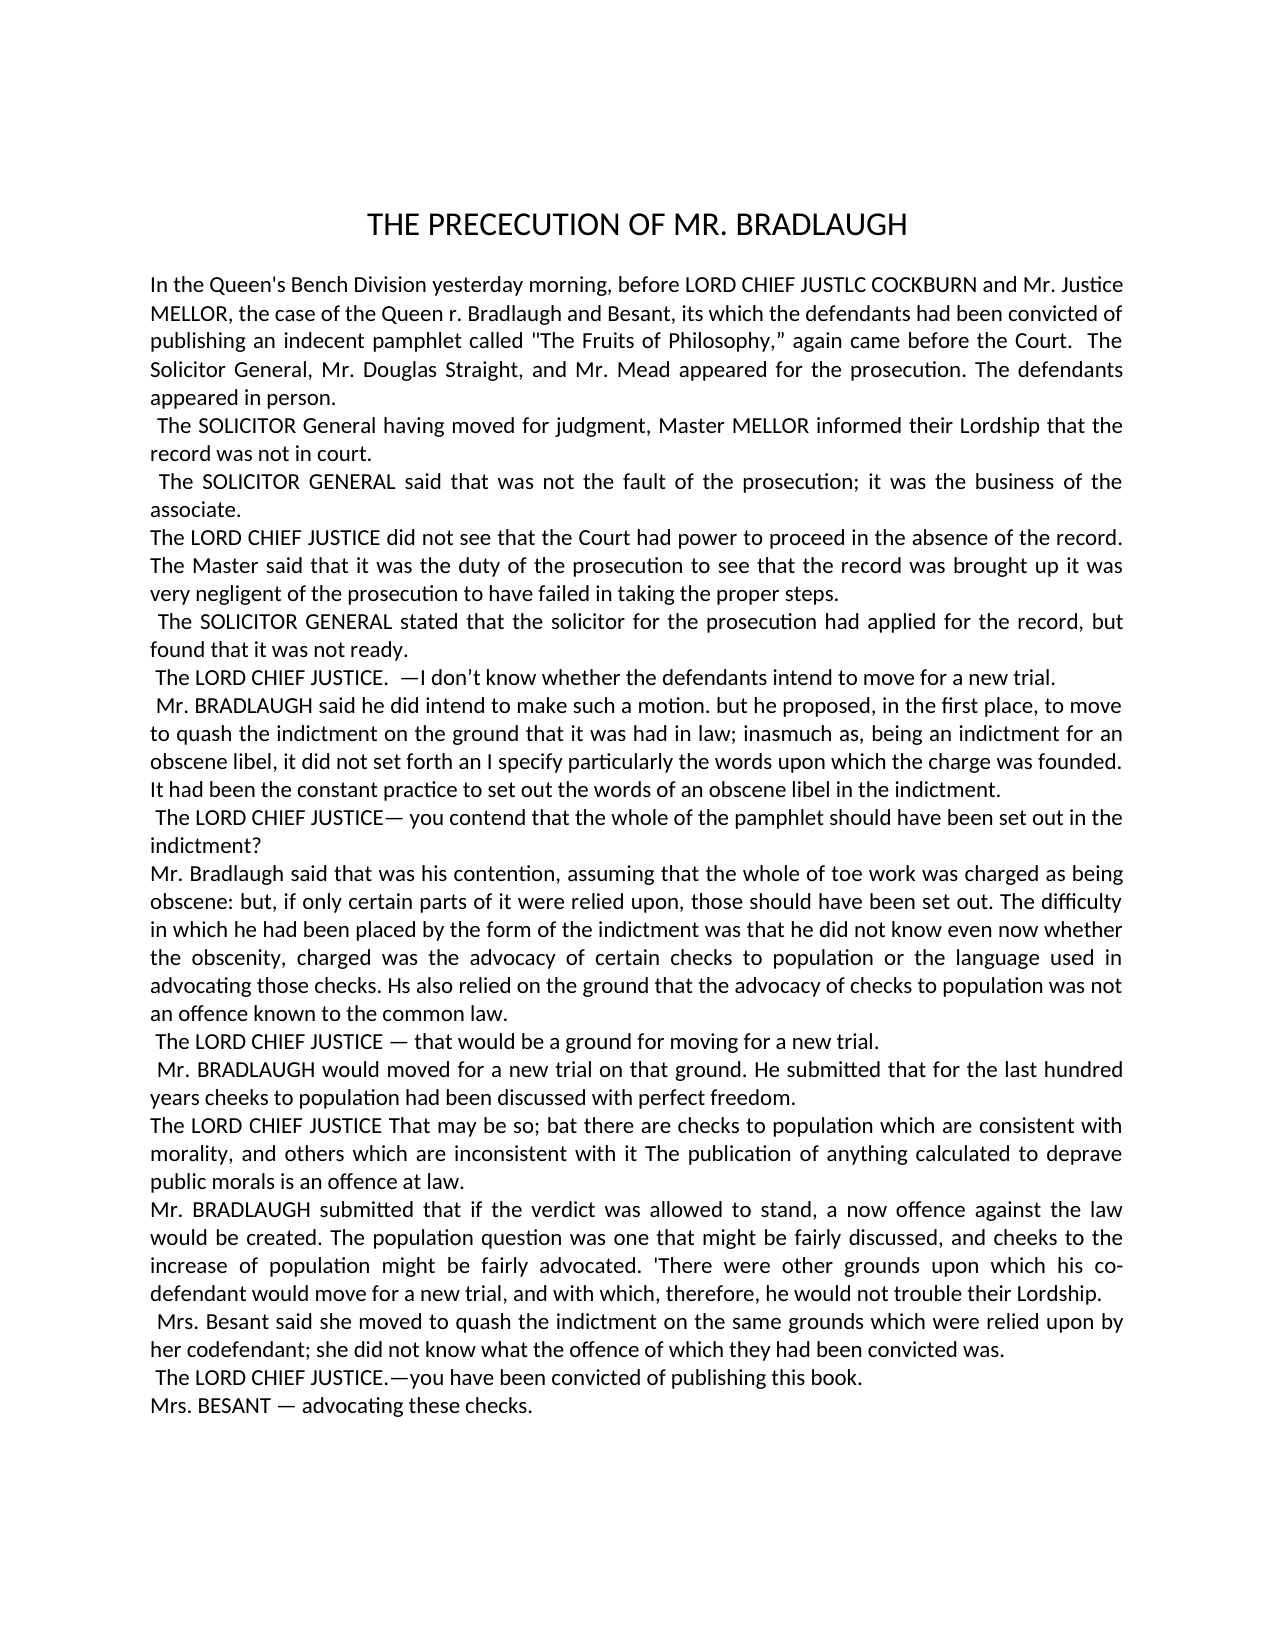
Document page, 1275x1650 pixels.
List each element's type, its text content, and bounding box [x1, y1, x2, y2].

text The LORD CHIEF JUSTICE.—you have been convicted of publishing this book. [150, 1363, 1125, 1391]
text In the Queen's Bench Division yesterday morning, before LORD CHIEF JUSTLC COCKBURN and Mr. Justice MELLOR, the case of the Queen r. Bradlaugh and Besant, its which the defendants had been convicted of publishing an indecent pamphlet called "The Fruits of Philosophy,” again came before the Court. The Solicitor General, Mr. Douglas Straight, and Mr. Mead appeared for the prosecution. The defendants appeared in person. [150, 271, 1125, 411]
text The LORD CHIEF JUSTICE— you contend that the whole of the pamphlet should have been set out in the indictment? [150, 803, 1125, 859]
text The SOLICITOR General having moved for judgment, Master MELLOR informed their Lordship that the record was not in court. [150, 411, 1125, 467]
text Mr. BRADLAUGH said he did intend to make such a motion. but he proposed, in the first place, to move to quash the indictment on the ground that it was had in law; inasmuch as, being an indictment for an obscene libel, it did not set forth an I specify particularly the words upon which the charge was founded. It had been the constant practice to set out the words of an obscene libel in the indictment. [150, 691, 1125, 803]
text The LORD CHIEF JUSTICE did not see that the Court had power to proceed in the absence of the record. The Master said that it was the duty of the prosecution to see that the record was brought up it was very negligent of the prosecution to have failed in taking the proper steps. [150, 523, 1125, 607]
text The LORD CHIEF JUSTICE. —I don’t know whether the defendants intend to move for a new trial. [150, 663, 1125, 691]
text Mr. BRADLAUGH submitted that if the verdict was allowed to stand, a now offence against the law would be created. The population question was one that might be fairly discussed, and cheeks to the increase of population might be fairly advocated. 'There were other grounds upon which his co-defendant would move for a new trial, and with which, therefore, he would not trouble their Lordship. [150, 1195, 1125, 1307]
text Mr. Bradlaugh said that was his contention, assuming that the whole of toe work was charged as being obscene: but, if only certain parts of it were relied upon, those should have been set out. The difficulty in which he had been placed by the form of the indictment was that he did not know even now whether the obscenity, charged was the advocacy of certain checks to population or the language used in advocating those checks. Hs also relied on the ground that the advocacy of checks to population was not an offence known to the common law. [150, 859, 1125, 1027]
text Mr. BRADLAUGH would moved for a new trial on that ground. He submitted that for the last hundred years cheeks to population had been discussed with perfect freedom. [150, 1055, 1125, 1111]
text The LORD CHIEF JUSTICE That may be so; bat there are checks to population which are consistent with morality, and others which are inconsistent with it The publication of anything calculated to deprave public morals is an offence at law. [150, 1111, 1125, 1195]
text THE PRECECUTION OF MR. BRADLAUGH [150, 203, 1125, 244]
text Mrs. BESANT — advocating these checks. [150, 1391, 1125, 1419]
text The SOLICITOR GENERAL stated that the solicitor for the prosecution had applied for the record, but found that it was not ready. [150, 607, 1125, 663]
text The LORD CHIEF JUSTICE — that would be a ground for moving for a new trial. [150, 1027, 1125, 1055]
text Mrs. Besant said she moved to quash the indictment on the same grounds which were relied upon by her codefendant; she did not know what the offence of which they had been convicted was. [150, 1307, 1125, 1363]
text The SOLICITOR GENERAL said that was not the fault of the prosecution; it was the business of the associate. [150, 467, 1125, 523]
